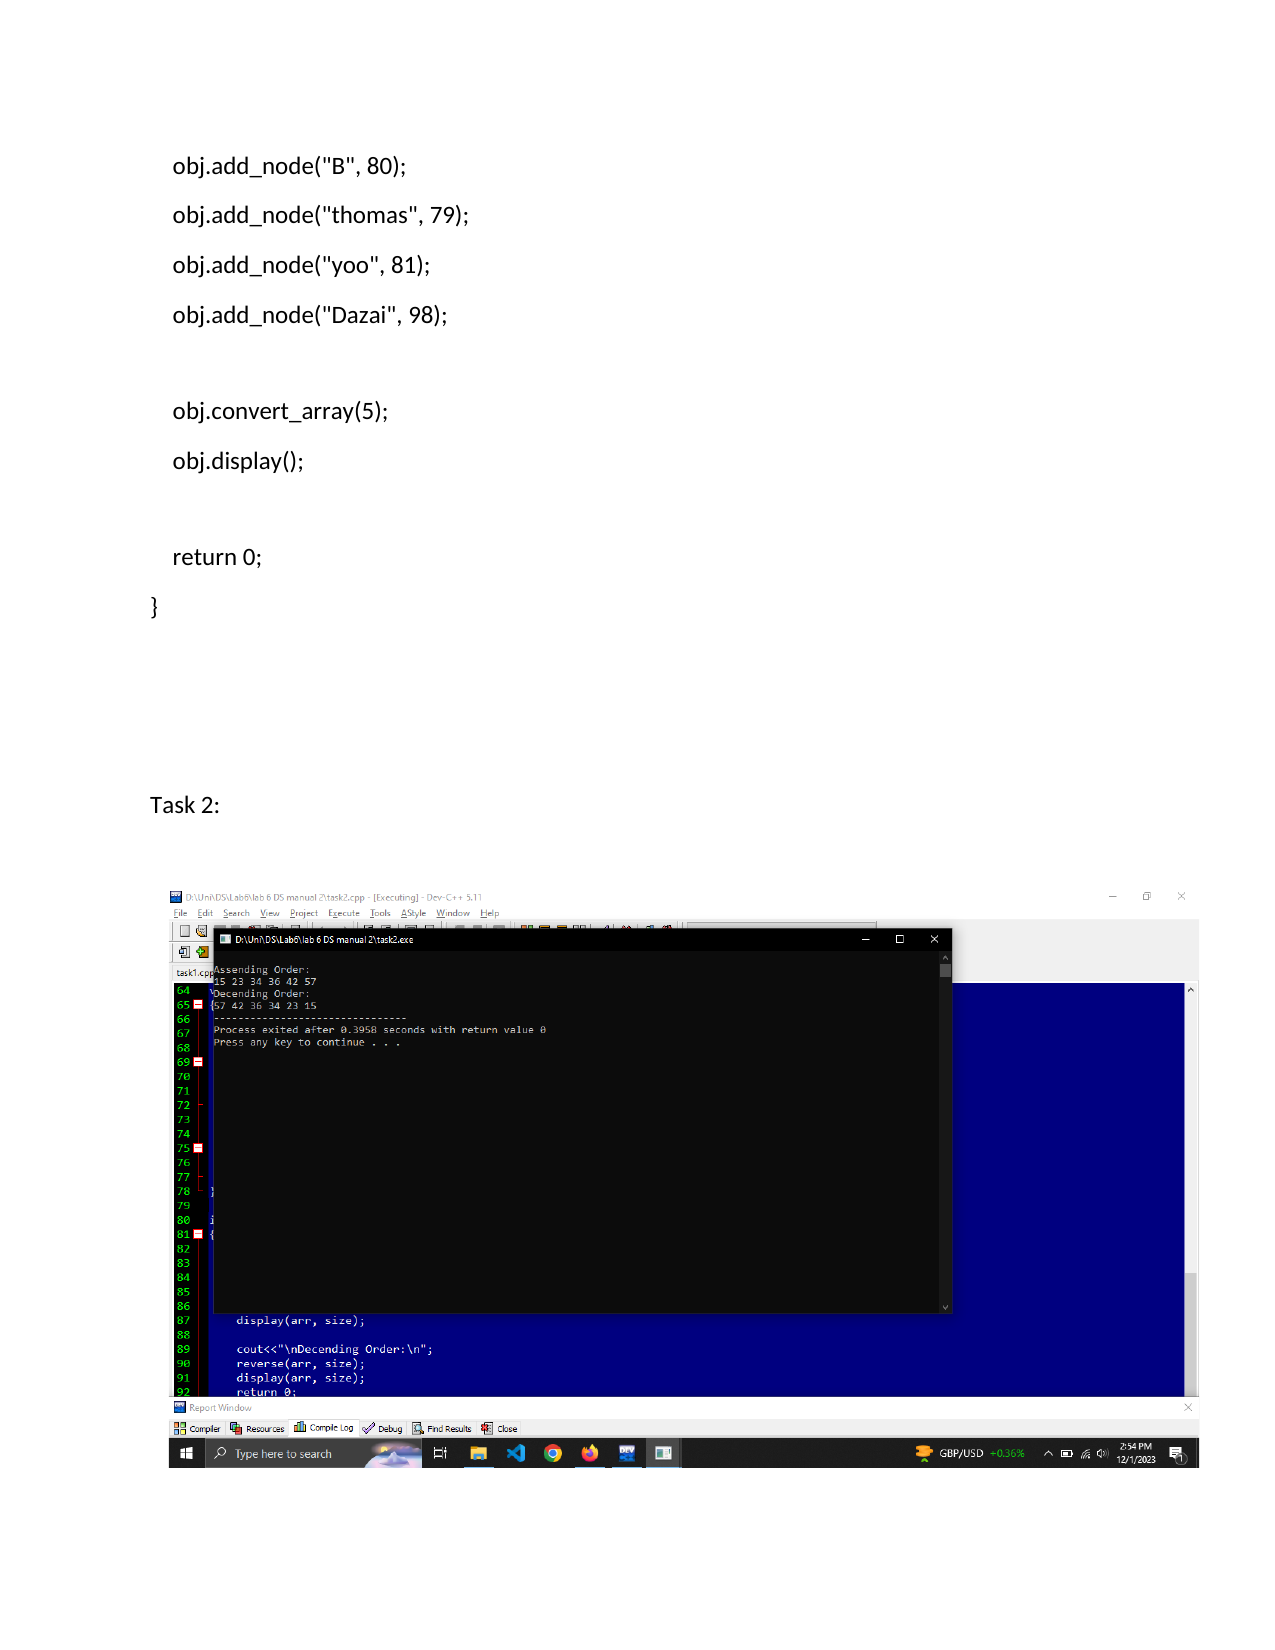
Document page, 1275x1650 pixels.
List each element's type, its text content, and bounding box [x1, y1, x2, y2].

text obj.add_node("Dazai", 98); [150, 299, 1125, 329]
text obj.add_node("yoo", 81); [150, 249, 1125, 280]
text obj.add_node("B", 80); [150, 150, 1125, 181]
text } [150, 591, 1125, 621]
text Task 2: [150, 789, 1125, 820]
text obj.display(); [150, 445, 1125, 475]
text return 0; [150, 541, 1125, 572]
text obj.add_node("thomas", 79); [150, 199, 1125, 230]
text obj.convert_array(5); [150, 395, 1125, 426]
